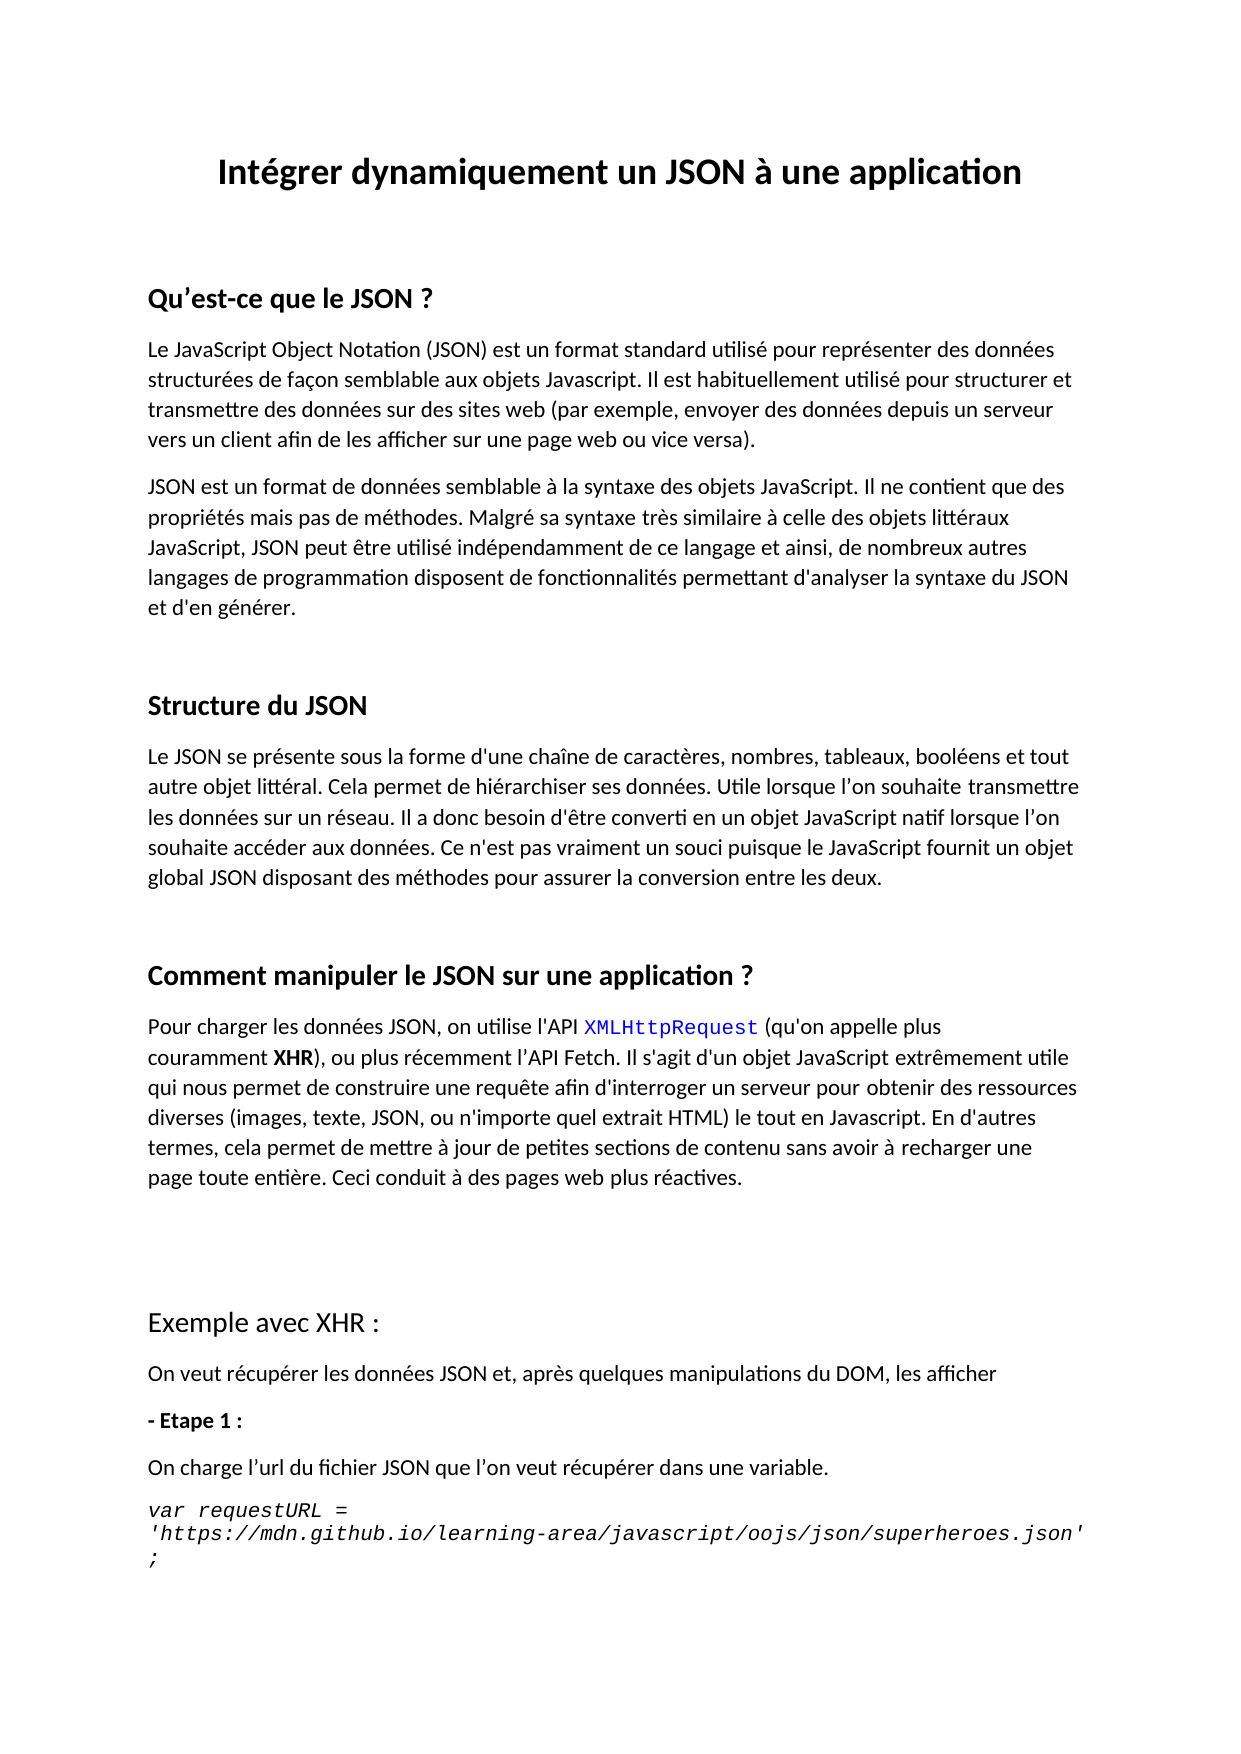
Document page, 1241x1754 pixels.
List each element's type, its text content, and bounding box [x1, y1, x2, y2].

text Le JSON se présente sous la forme d'une chaîne de caractères, nombres, tableaux, booléens et tout autre objet littéral. Cela permet de hiérarchiser ses données. Utile lorsque l’on souhaite transmettre les données sur un réseau. Il a donc besoin d'être converti en un objet JavaScript natif lorsque l’on souhaite accéder aux données. Ce n'est pas vraiment un souci puisque le JavaScript fournit un objet global JSON disposant des méthodes pour assurer la conversion entre les deux. [148, 742, 1093, 891]
text Comment manipuler le JSON sur une application ? [148, 957, 1093, 992]
text On charge l’url du fichier JSON que l’on veut récupérer dans une variable. [148, 1453, 1093, 1481]
text Pour charger les données JSON, on utilise l'API XMLHttpRequest (qu'on appelle plus couramment XHR), ou plus récemment l’API Fetch. Il s'agit d'un objet JavaScript extrêmement utile qui nous permet de construire une requête afin d'interroger un serveur pour obtenir des ressources diverses (images, texte, JSON, ou n'importe quel extrait HTML) le tout en Javascript. En d'autres termes, cela permet de mettre à jour de petites sections de contenu sans avoir à recharger une page toute entière. Ceci conduit à des pages web plus réactives. [148, 1012, 1093, 1191]
text - Etape 1 : [148, 1406, 1093, 1434]
text Structure du JSON [148, 687, 1093, 723]
text Exemple avec XHR : [148, 1304, 1093, 1340]
text var requestURL = 'https://mdn.github.io/learning-area/javascript/oojs/json/superheroes.json'; [148, 1500, 1093, 1571]
text Le JavaScript Object Notation (JSON) est un format standard utilisé pour représenter des données structurées de façon semblable aux objets Javascript. Il est habituellement utilisé pour structurer et transmettre des données sur des sites web (par exemple, envoyer des données depuis un serveur vers un client afin de les afficher sur une page web ou vice versa). [148, 335, 1093, 454]
text On veut récupérer les données JSON et, après quelques manipulations du DOM, les afficher [148, 1359, 1093, 1387]
text Qu’est-ce que le JSON ? [148, 280, 1093, 316]
text Intégrer dynamiquement un JSON à une application [148, 148, 1093, 193]
text JSON est un format de données semblable à la syntaxe des objets JavaScript. Il ne contient que des propriétés mais pas de méthodes. Malgré sa syntaxe très similaire à celle des objets littéraux JavaScript, JSON peut être utilisé indépendamment de ce langage et ainsi, de nombreux autres langages de programmation disposent de fonctionnalités permettant d'analyser la syntaxe du JSON et d'en générer. [148, 472, 1093, 621]
